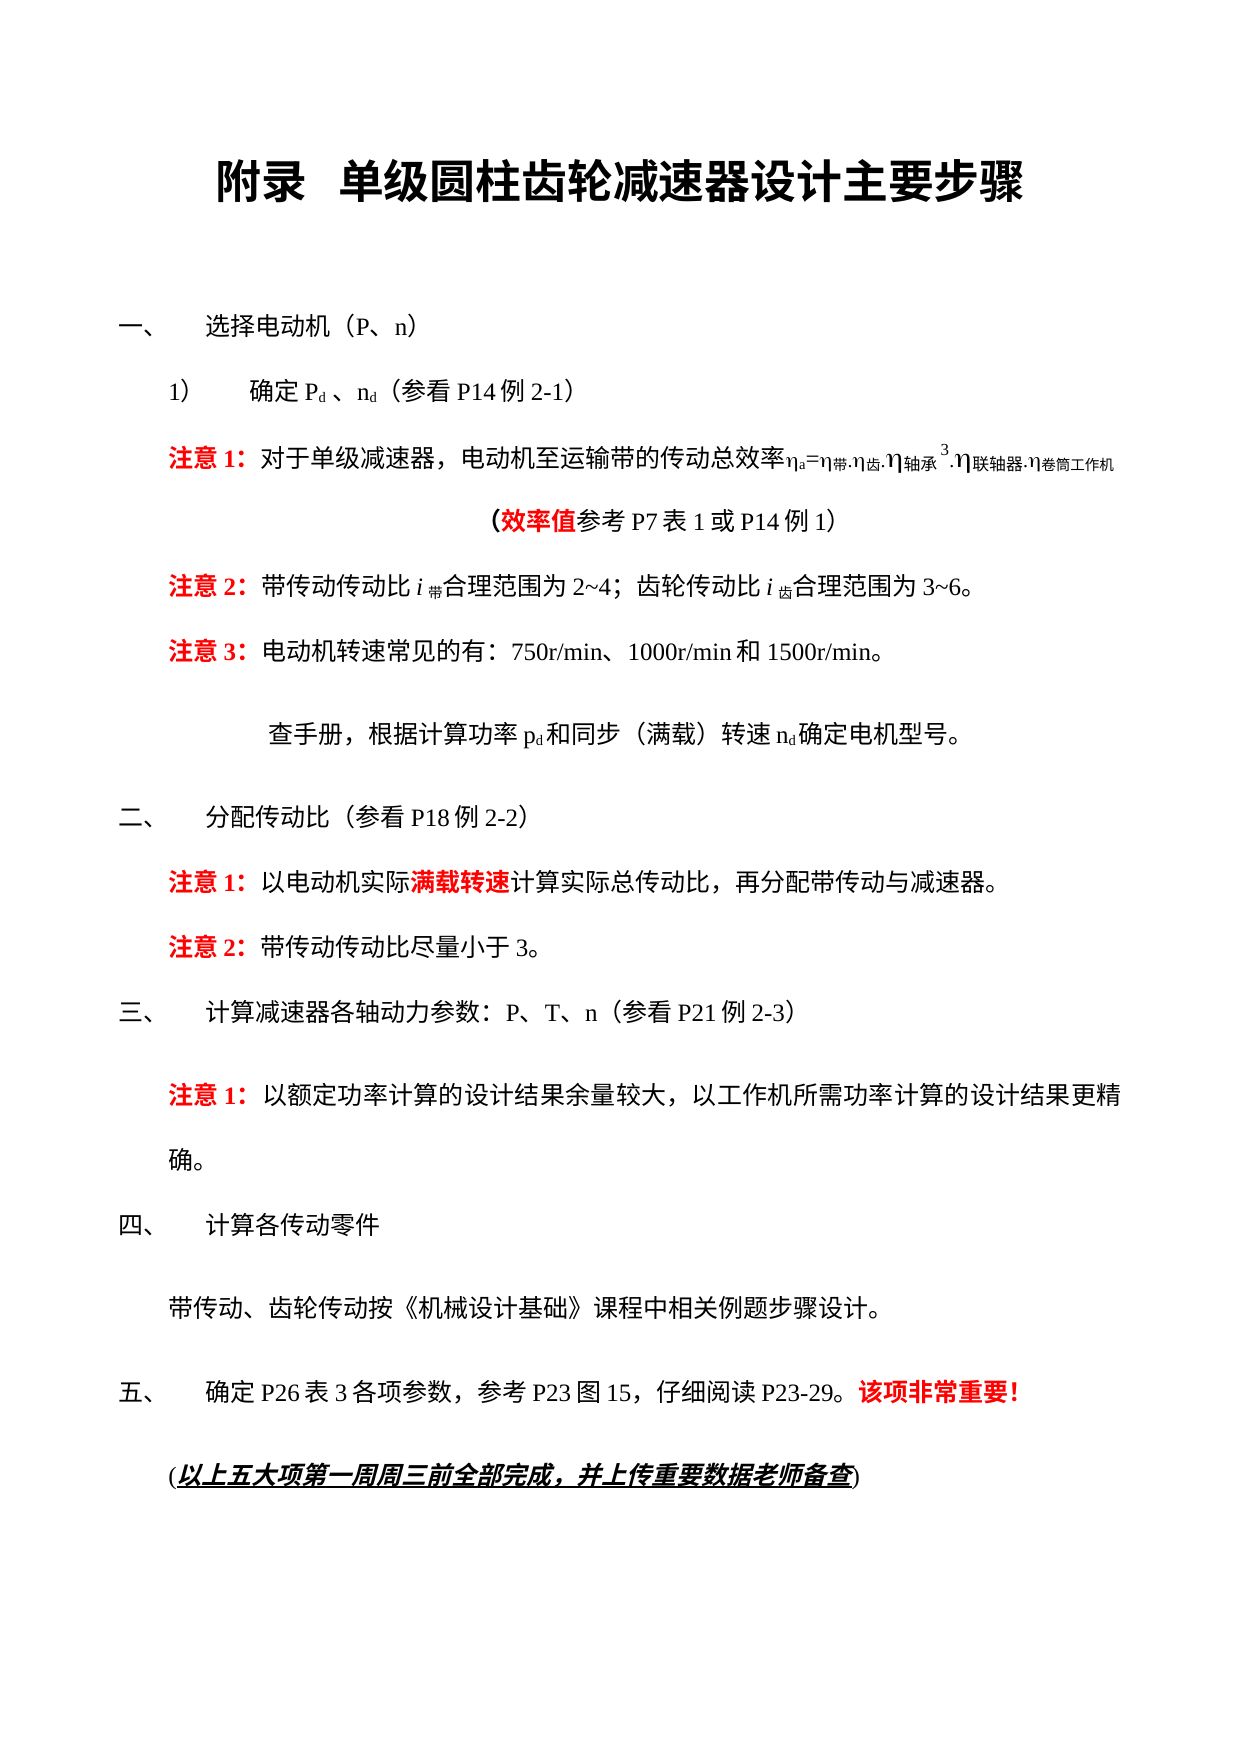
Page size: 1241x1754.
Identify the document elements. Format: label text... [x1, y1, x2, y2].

list (以上五大项第一周周三前全部完成，并上传重要数据老师备查) [168, 1441, 1122, 1506]
list 分配传动比（参看P18例2-2） [118, 783, 1122, 848]
list （效率值参考P7表1或P14例1） [206, 487, 1122, 552]
list 计算各传动零件 [118, 1191, 1122, 1256]
text 查手册，根据计算功率pd和同步（满载）转速nd确定电机型号。 [118, 700, 1122, 765]
list 带传动、齿轮传动按《机械设计基础》课程中相关例题步骤设计。 [168, 1274, 1122, 1339]
text 附录 单级圆柱齿轮减速器设计主要步骤 [118, 129, 1122, 227]
text 注意2：带传动传动比尽量小于3。 [168, 913, 1122, 978]
list 选择电动机（P、n） [118, 292, 1122, 357]
text 注意3：电动机转速常见的有：750r/min、1000r/min和1500r/min。 [118, 617, 1122, 682]
list 确定P26表3各项参数，参考P23图15，仔细阅读P23-29。该项非常重要！ [118, 1358, 1122, 1423]
text 注意1：以额定功率计算的设计结果余量较大，以工作机所需功率计算的设计结果更精确。 [168, 1061, 1122, 1191]
list 确定Pd 、nd（参看P14例2-1） [168, 357, 1122, 422]
list 计算减速器各轴动力参数：P、T、n（参看P21例2-3） [118, 978, 1122, 1043]
text 注意2：带传动传动比i带合理范围为2~4；齿轮传动比i齿合理范围为3~6。 [118, 552, 1122, 617]
text 注意1：以电动机实际满载转速计算实际总传动比，再分配带传动与减速器。 [168, 848, 1122, 913]
text 注意1：对于单级减速器，电动机至运输带的传动总效率a=带齿轴承3联轴器卷筒工作机 [168, 422, 1122, 487]
